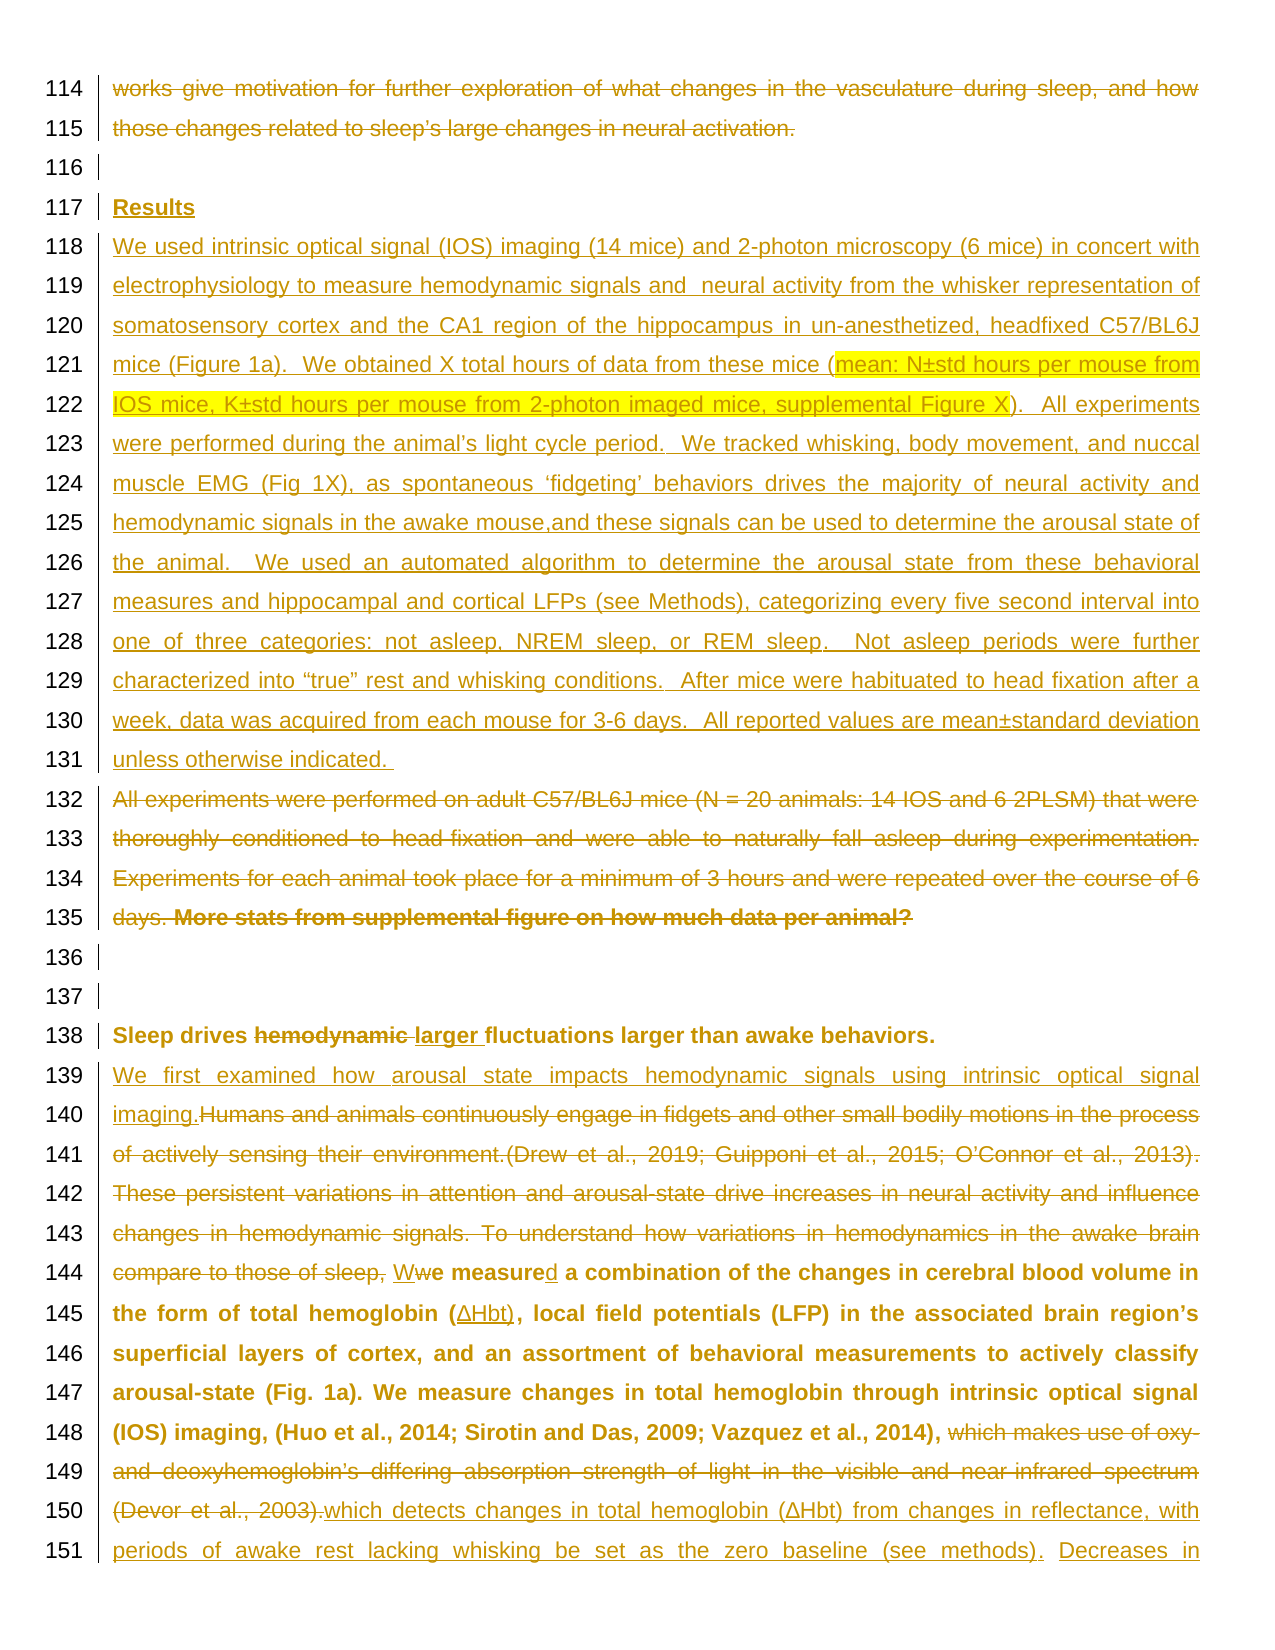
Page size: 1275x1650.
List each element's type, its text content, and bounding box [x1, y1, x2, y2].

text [112, 1235, 1200, 1563]
text Results [112, 193, 1200, 220]
text Sleep drives fluctuations larger than awake behaviors. [112, 1022, 1200, 1049]
